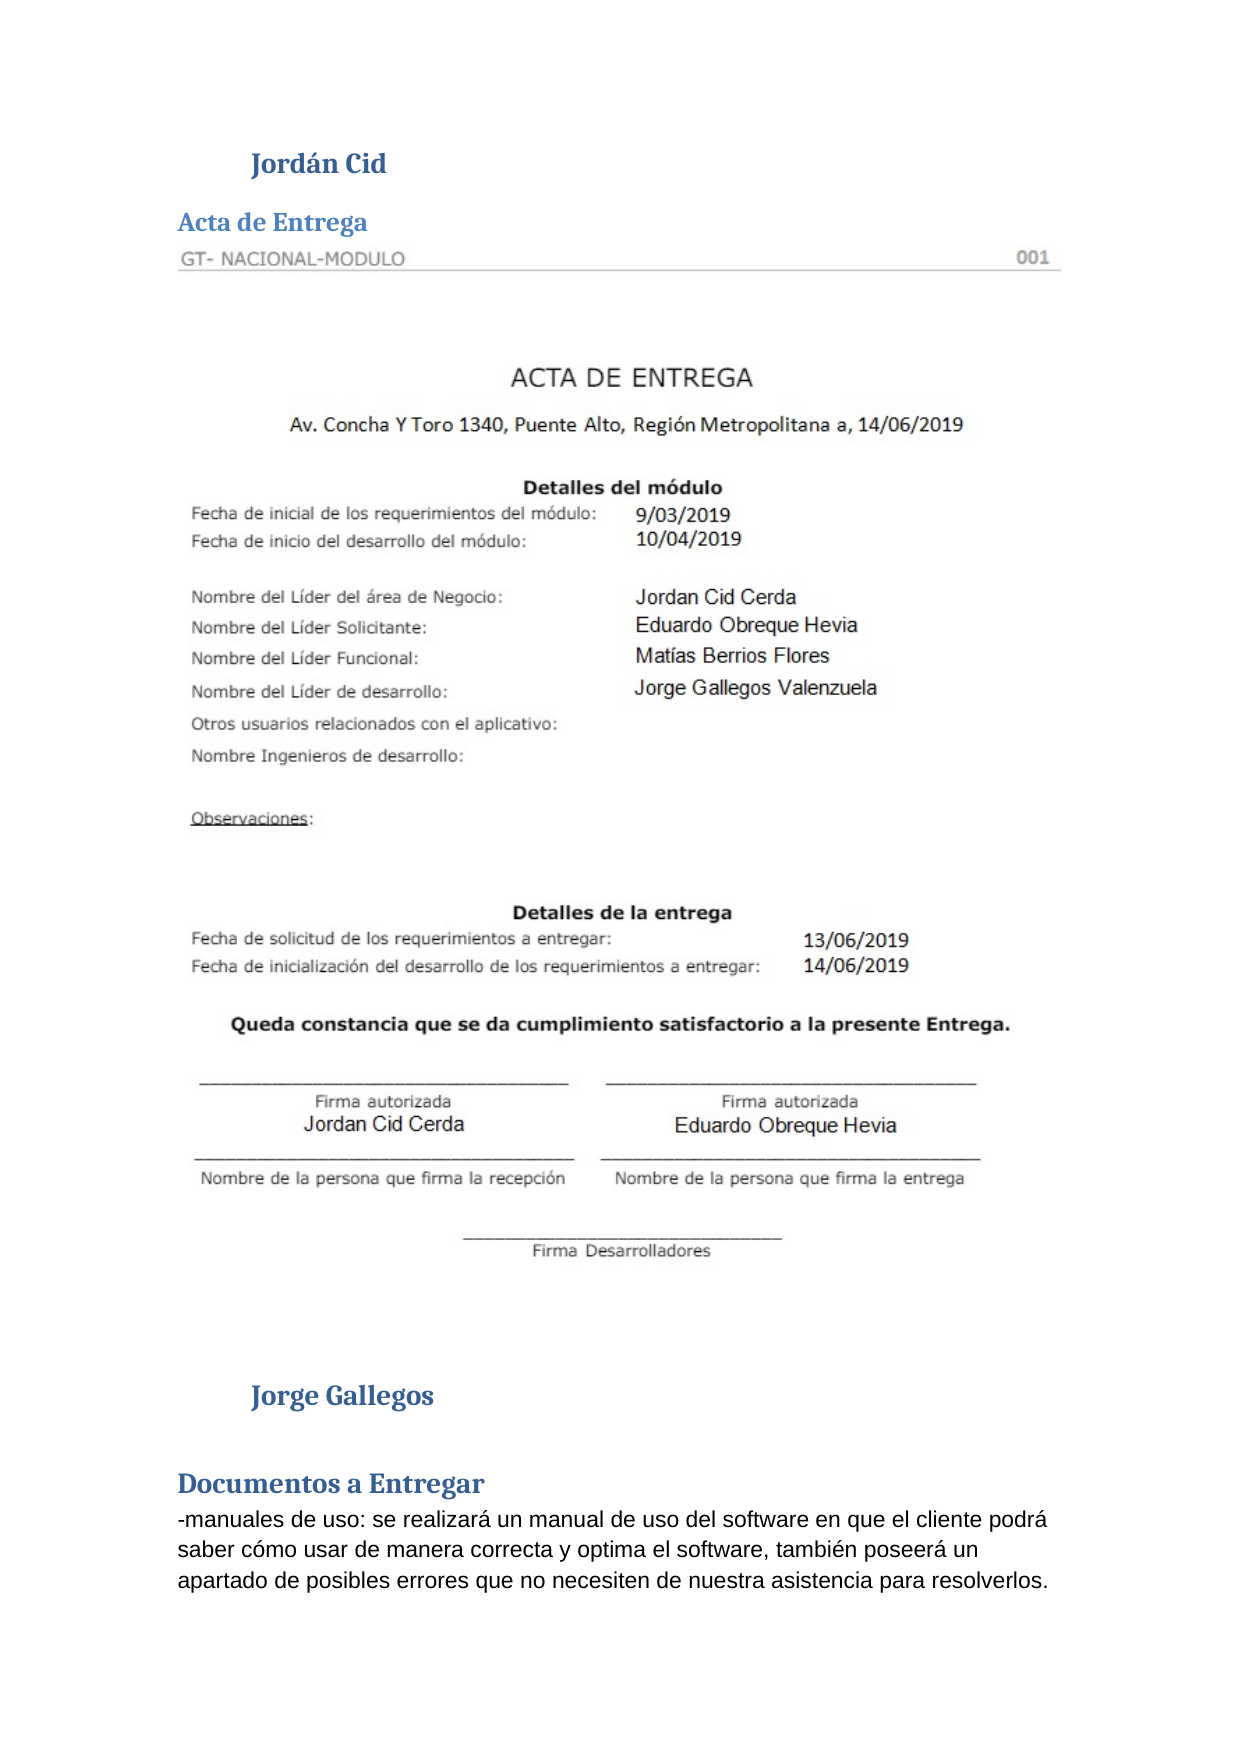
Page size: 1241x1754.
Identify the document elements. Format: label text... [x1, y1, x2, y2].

subtitle Jorge Gallegos [251, 1379, 1063, 1413]
text -manuales de uso: se realizará un manual de uso del software en que el cliente podrá saber cómo usar de manera correcta y optima el software, también poseerá un apartado de posibles errores que no necesiten de nuestra asistencia para resolverlos. [177, 1506, 1063, 1593]
subtitle Documentos a Entregar [177, 1468, 1063, 1501]
subtitle Jordán Cid [251, 148, 1063, 181]
picture [177, 242, 1063, 1325]
subtitle Acta de Entrega [177, 207, 1063, 238]
